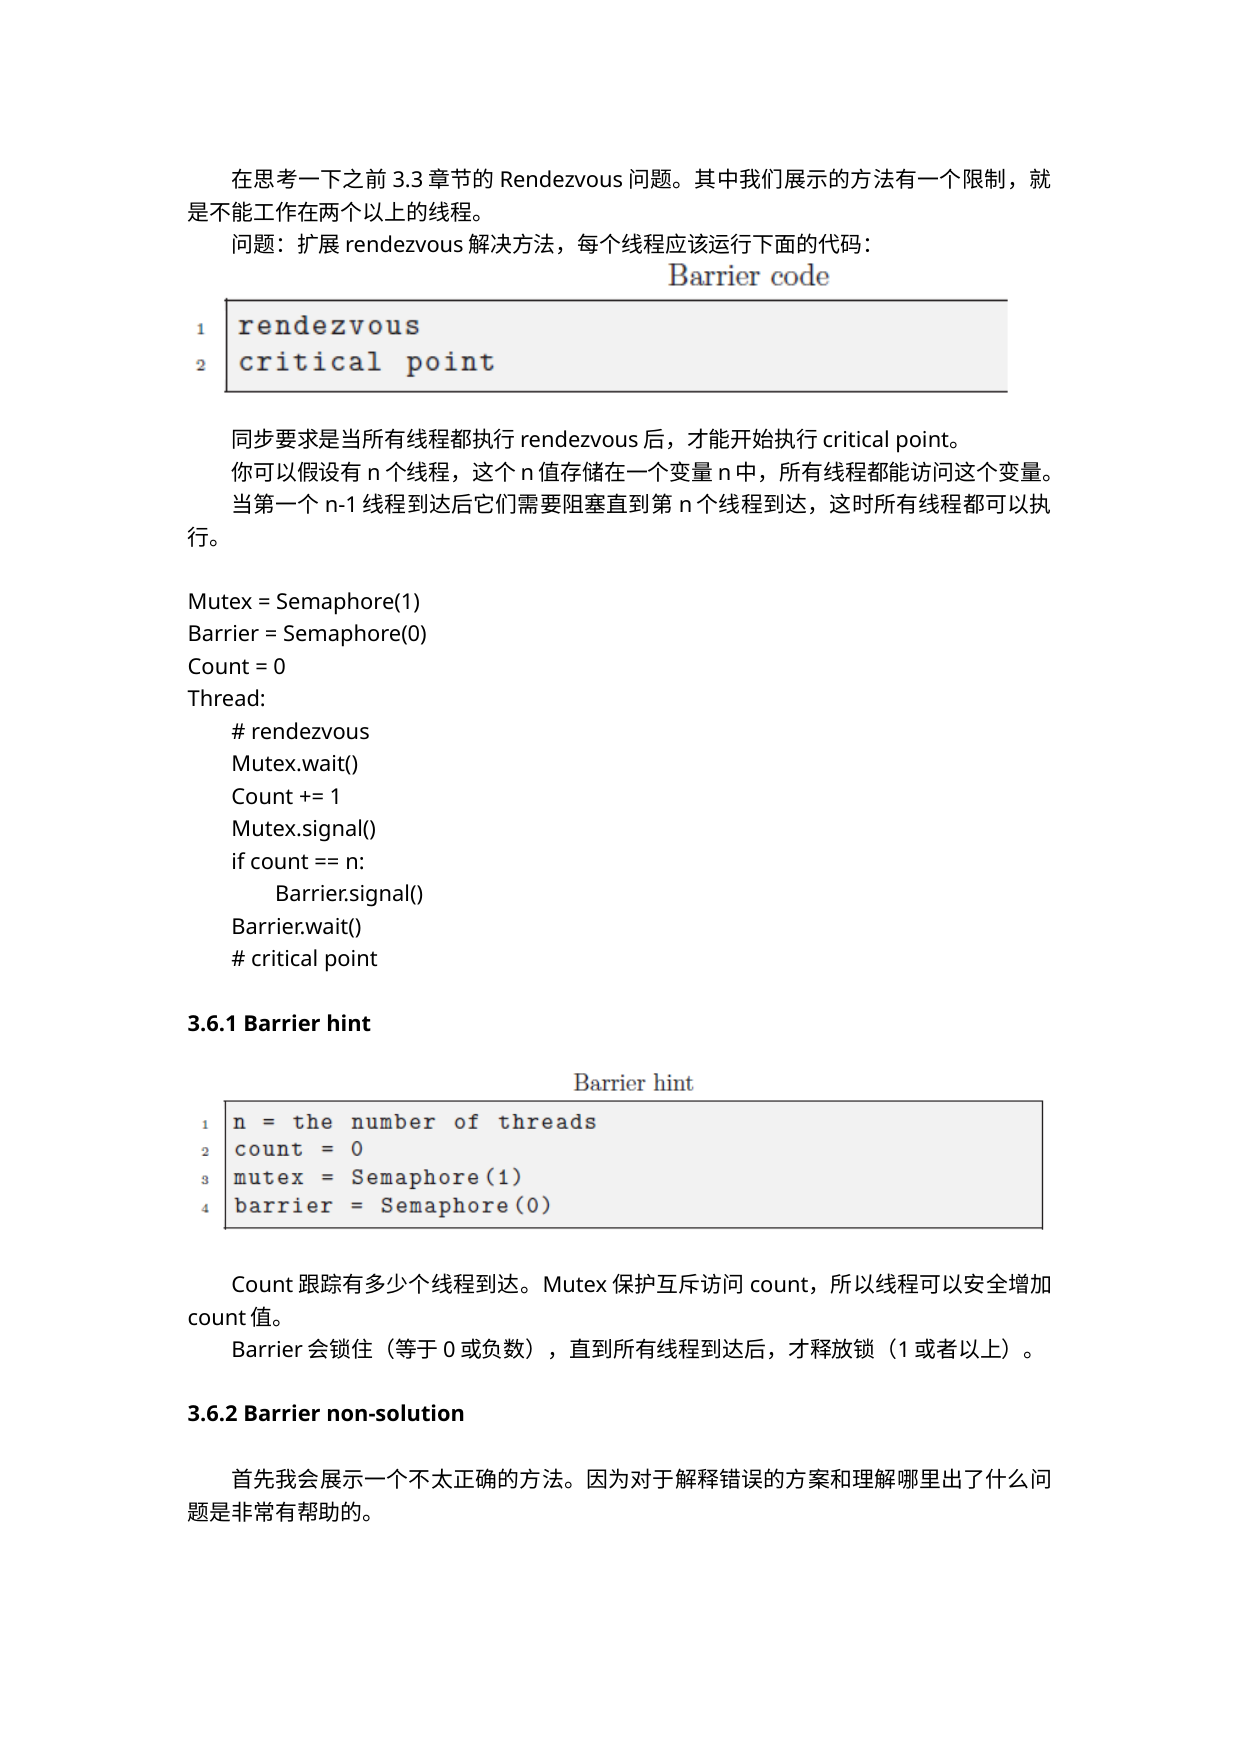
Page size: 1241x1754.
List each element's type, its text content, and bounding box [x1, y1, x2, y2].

text 当第一个n-1线程到达后它们需要阻塞直到第n个线程到达，这时所有线程都可以执行。 [187, 487, 1053, 552]
text Barrier会锁住（等于0或负数），直到所有线程到达后，才释放锁（1或者以上）。 [187, 1332, 1053, 1364]
text Count跟踪有多少个线程到达。Mutex保护互斥访问count，所以线程可以安全增加count值。 [187, 1267, 1053, 1332]
text # critical point [187, 942, 1053, 974]
text Thread: [187, 682, 1053, 714]
text if count == n: [187, 844, 1053, 877]
text Mutex.wait() [187, 747, 1053, 779]
text # rendezvous [187, 714, 1053, 747]
text Barrier.signal() [231, 877, 1053, 909]
text 问题：扩展rendezvous解决方法，每个线程应该运行下面的代码： [187, 227, 1053, 259]
text 你可以假设有n个线程，这个n值存储在一个变量n中，所有线程都能访问这个变量。 [187, 454, 1053, 487]
text Mutex = Semaphore(1) [187, 584, 1053, 617]
text 同步要求是当所有线程都执行rendezvous后，才能开始执行critical point。 [187, 422, 1053, 454]
picture [187, 1072, 1053, 1236]
text Count = 0 [187, 649, 1053, 682]
text Count += 1 [187, 779, 1053, 812]
text 首先我会展示一个不太正确的方法。因为对于解释错误的方案和理解哪里出了什么问题是非常有帮助的。 [187, 1462, 1053, 1527]
picture [187, 259, 1008, 407]
text 在思考一下之前3.3章节的Rendezvous问题。其中我们展示的方法有一个限制，就是不能工作在两个以上的线程。 [187, 162, 1053, 227]
text Barrier = Semaphore(0) [187, 617, 1053, 649]
text Barrier.wait() [187, 909, 1053, 942]
text 3.6.1 Barrier hint [187, 1007, 1053, 1039]
text 3.6.2 Barrier non-solution [187, 1397, 1053, 1429]
text Mutex.signal() [187, 812, 1053, 844]
